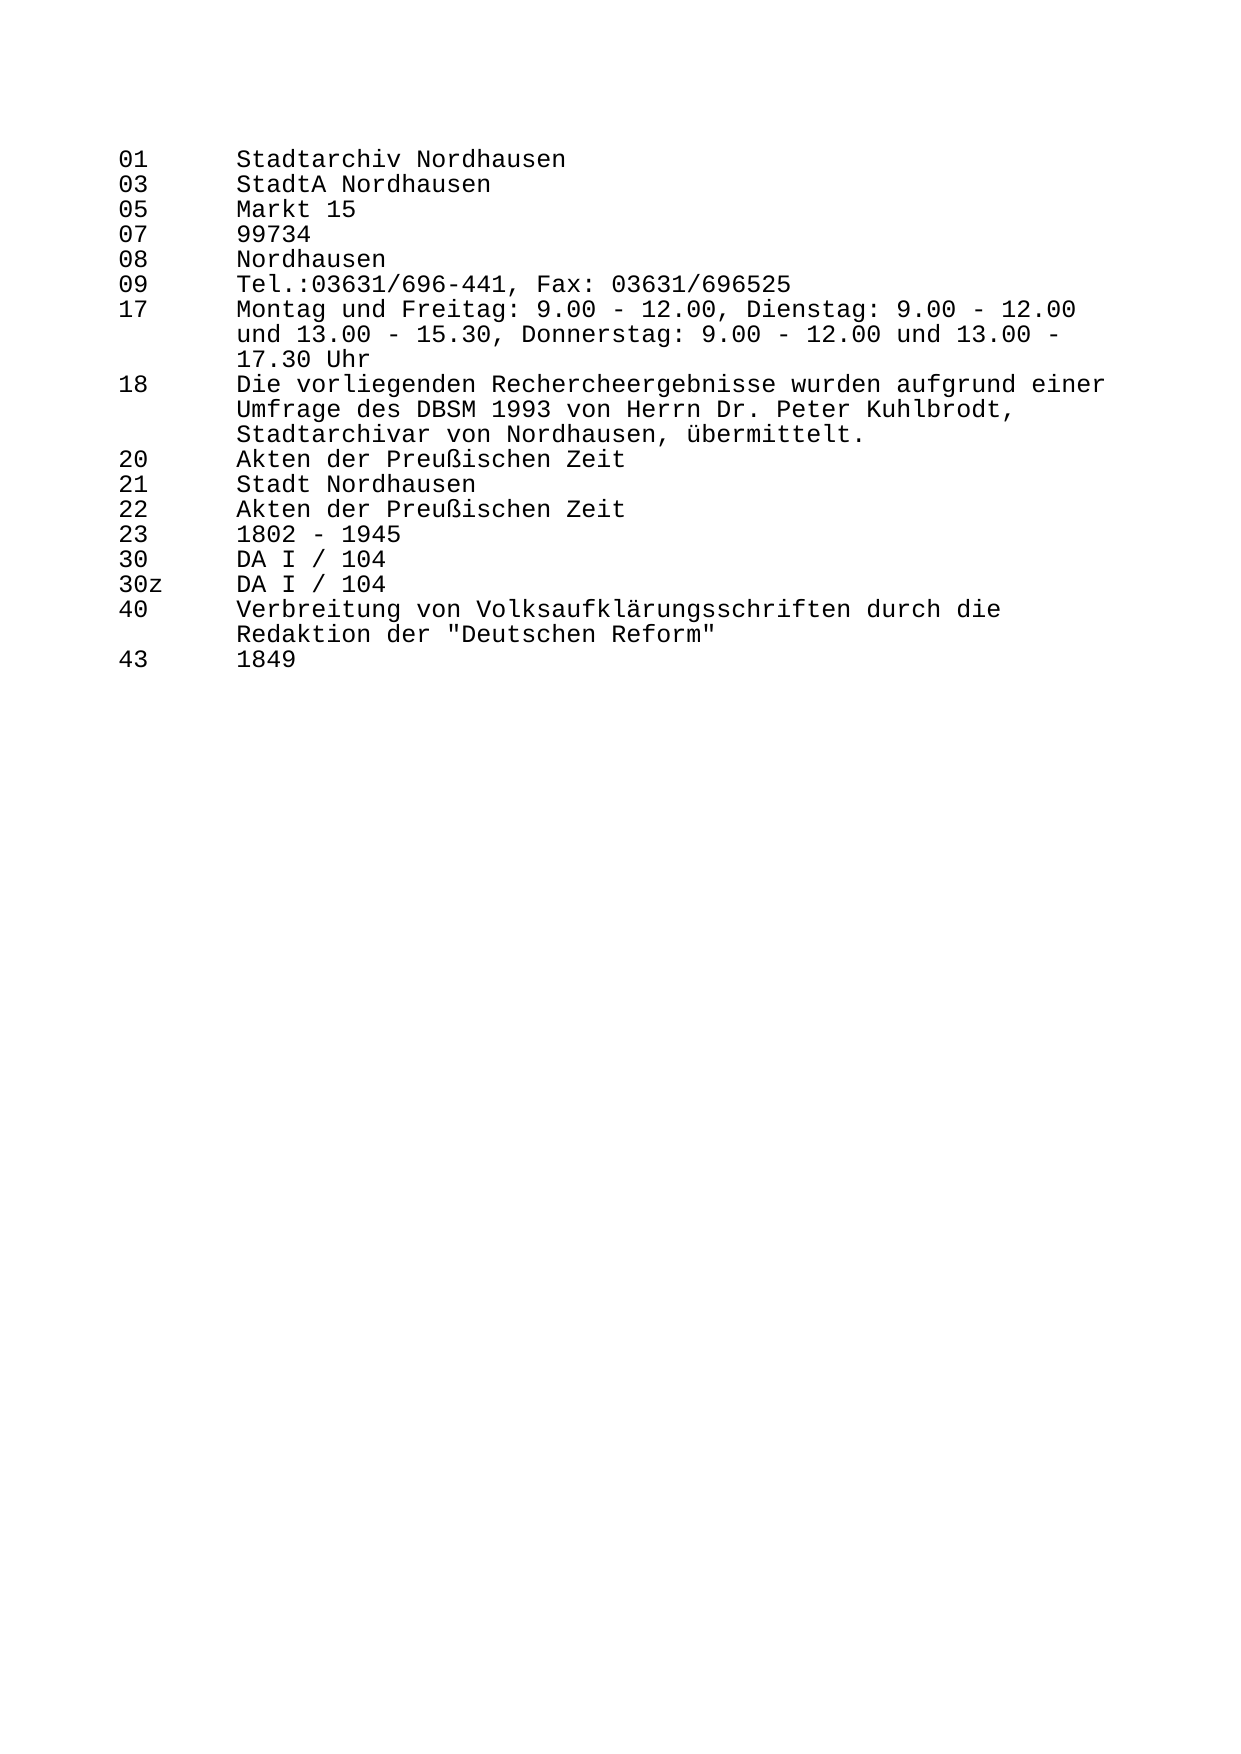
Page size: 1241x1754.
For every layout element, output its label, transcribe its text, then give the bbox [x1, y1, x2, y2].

text 20 Akten der Preußischen Zeit [118, 448, 1122, 473]
text 40 Verbreitung von s[Volksaufklärungsschrift]sen durch die Redaktion der "Deutschen Reform" [118, 598, 1122, 648]
text 03 StadtA Nordhausen [118, 173, 1122, 198]
text 09 Tel.:03631/696-441, Fax: 03631/696525 [118, 273, 1122, 298]
text 18 Die vorliegenden Rechercheergebnisse wurden aufgrund einer Umfrage des DBSM 1993 von Herrn Dr. Peter Kuhlbrodt, Stadtarchivar von Nordhausen, übermittelt. [118, 373, 1122, 448]
text 30 DA I / 104 [118, 548, 1122, 573]
text 30z DA I / 104 [118, 573, 1122, 598]
text 17 Montag und Freitag: 9.00 - 12.00, Dienstag: 9.00 - 12.00 und 13.00 - 15.30, Donnerstag: 9.00 - 12.00 und 13.00 - 17.30 Uhr [118, 298, 1122, 373]
text 08 Nordhausen [118, 248, 1122, 273]
text 07 99734 [118, 223, 1122, 248]
text 21 Stadt Nordhausen [118, 473, 1122, 498]
text 23 1802 - 1945 [118, 523, 1122, 548]
text 05 Markt 15 [118, 198, 1122, 223]
text 01 Stadtarchiv Nordhausen [118, 148, 1122, 173]
text 22 Akten der Preußischen Zeit [118, 498, 1122, 523]
text 43 1849 [118, 648, 1122, 673]
